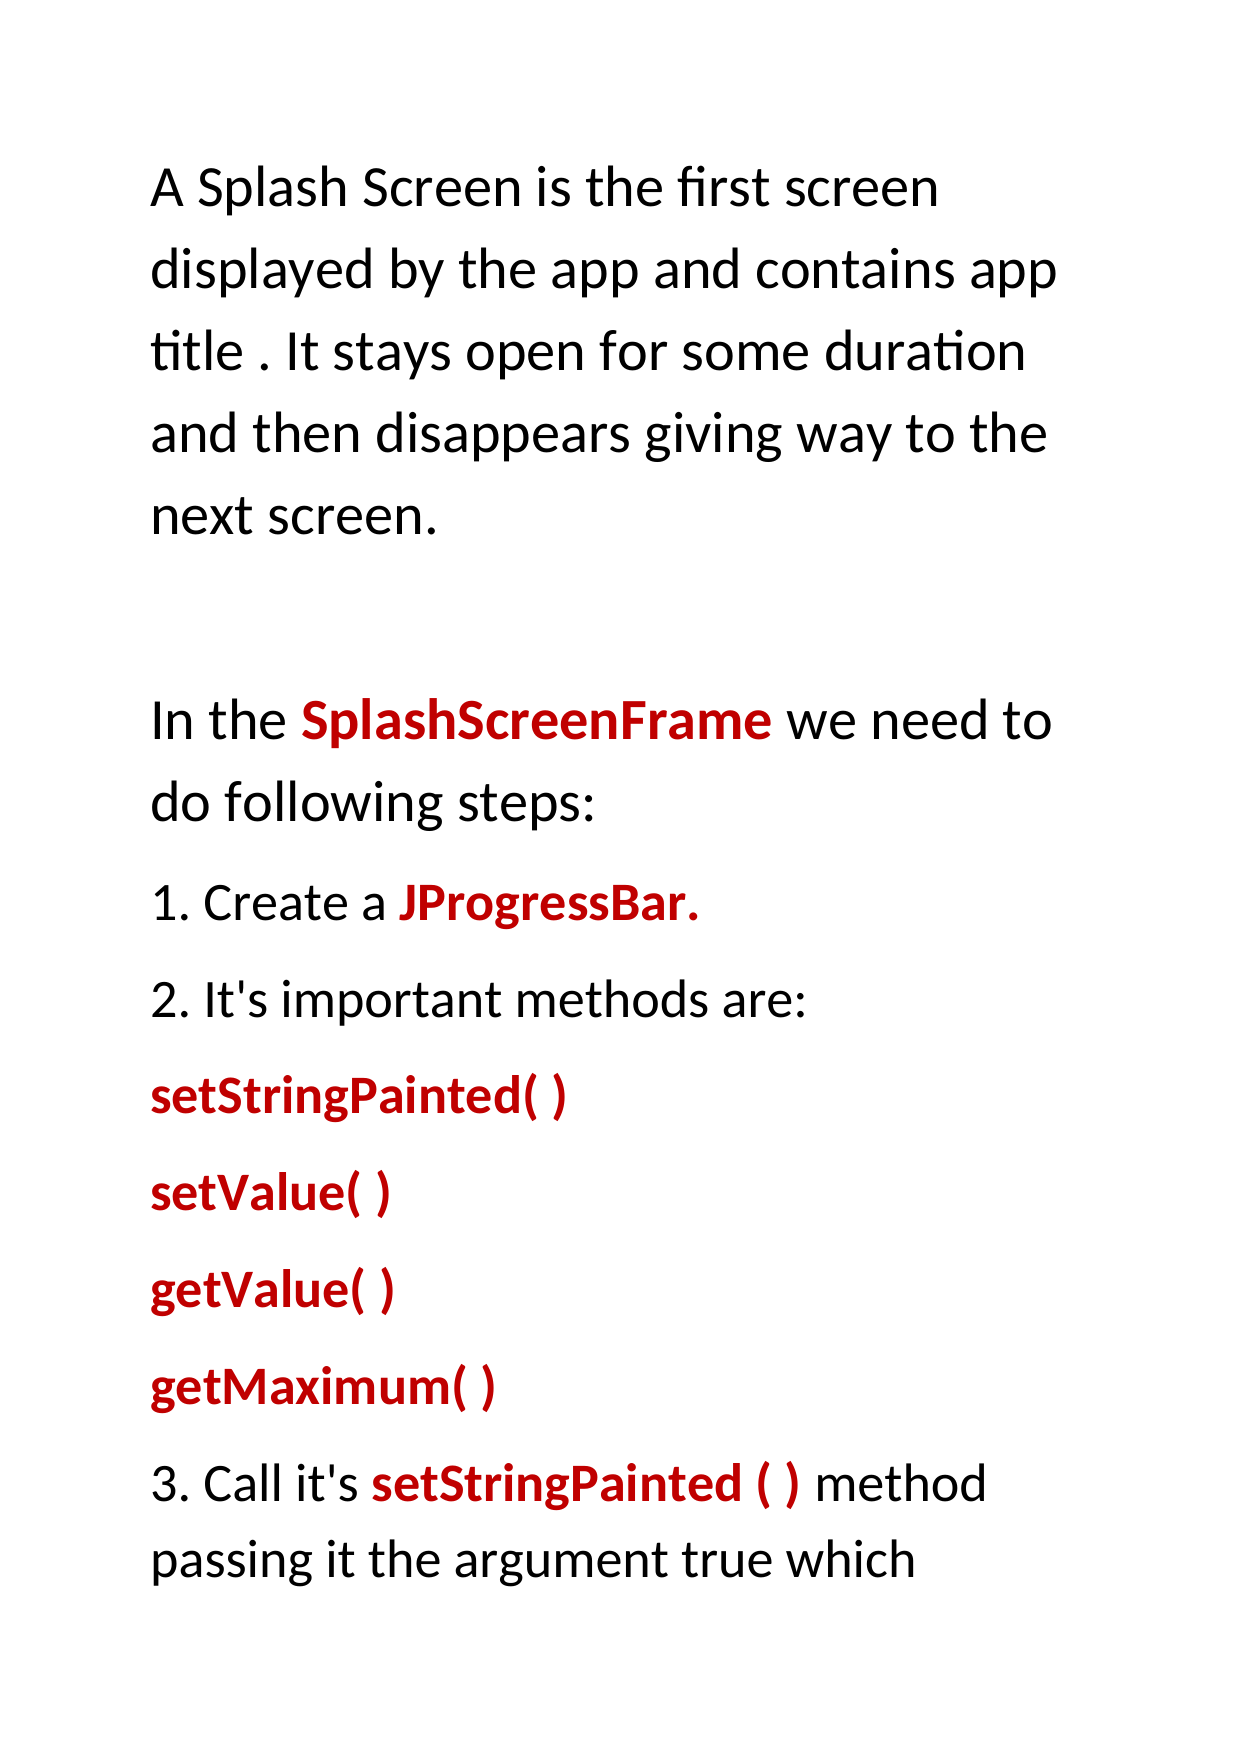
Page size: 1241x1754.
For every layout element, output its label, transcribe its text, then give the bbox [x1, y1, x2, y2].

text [150, 1449, 1090, 1591]
text setValue( ) [150, 1158, 1090, 1224]
text In the SplashScreenFrame we need to do following steps: [150, 683, 1090, 836]
text getValue( ) [150, 1255, 1090, 1321]
text 1. Create a JProgressBar. [150, 867, 1090, 934]
text A Splash Screen is the first screen displayed by the app and contains app title . It stays open for some duration and then disappears giving way to the next screen. [150, 150, 1090, 549]
text setStringPainted( ) [150, 1061, 1090, 1127]
text getMaximum( ) [150, 1352, 1090, 1418]
text 2. It's important methods are: [150, 964, 1090, 1031]
